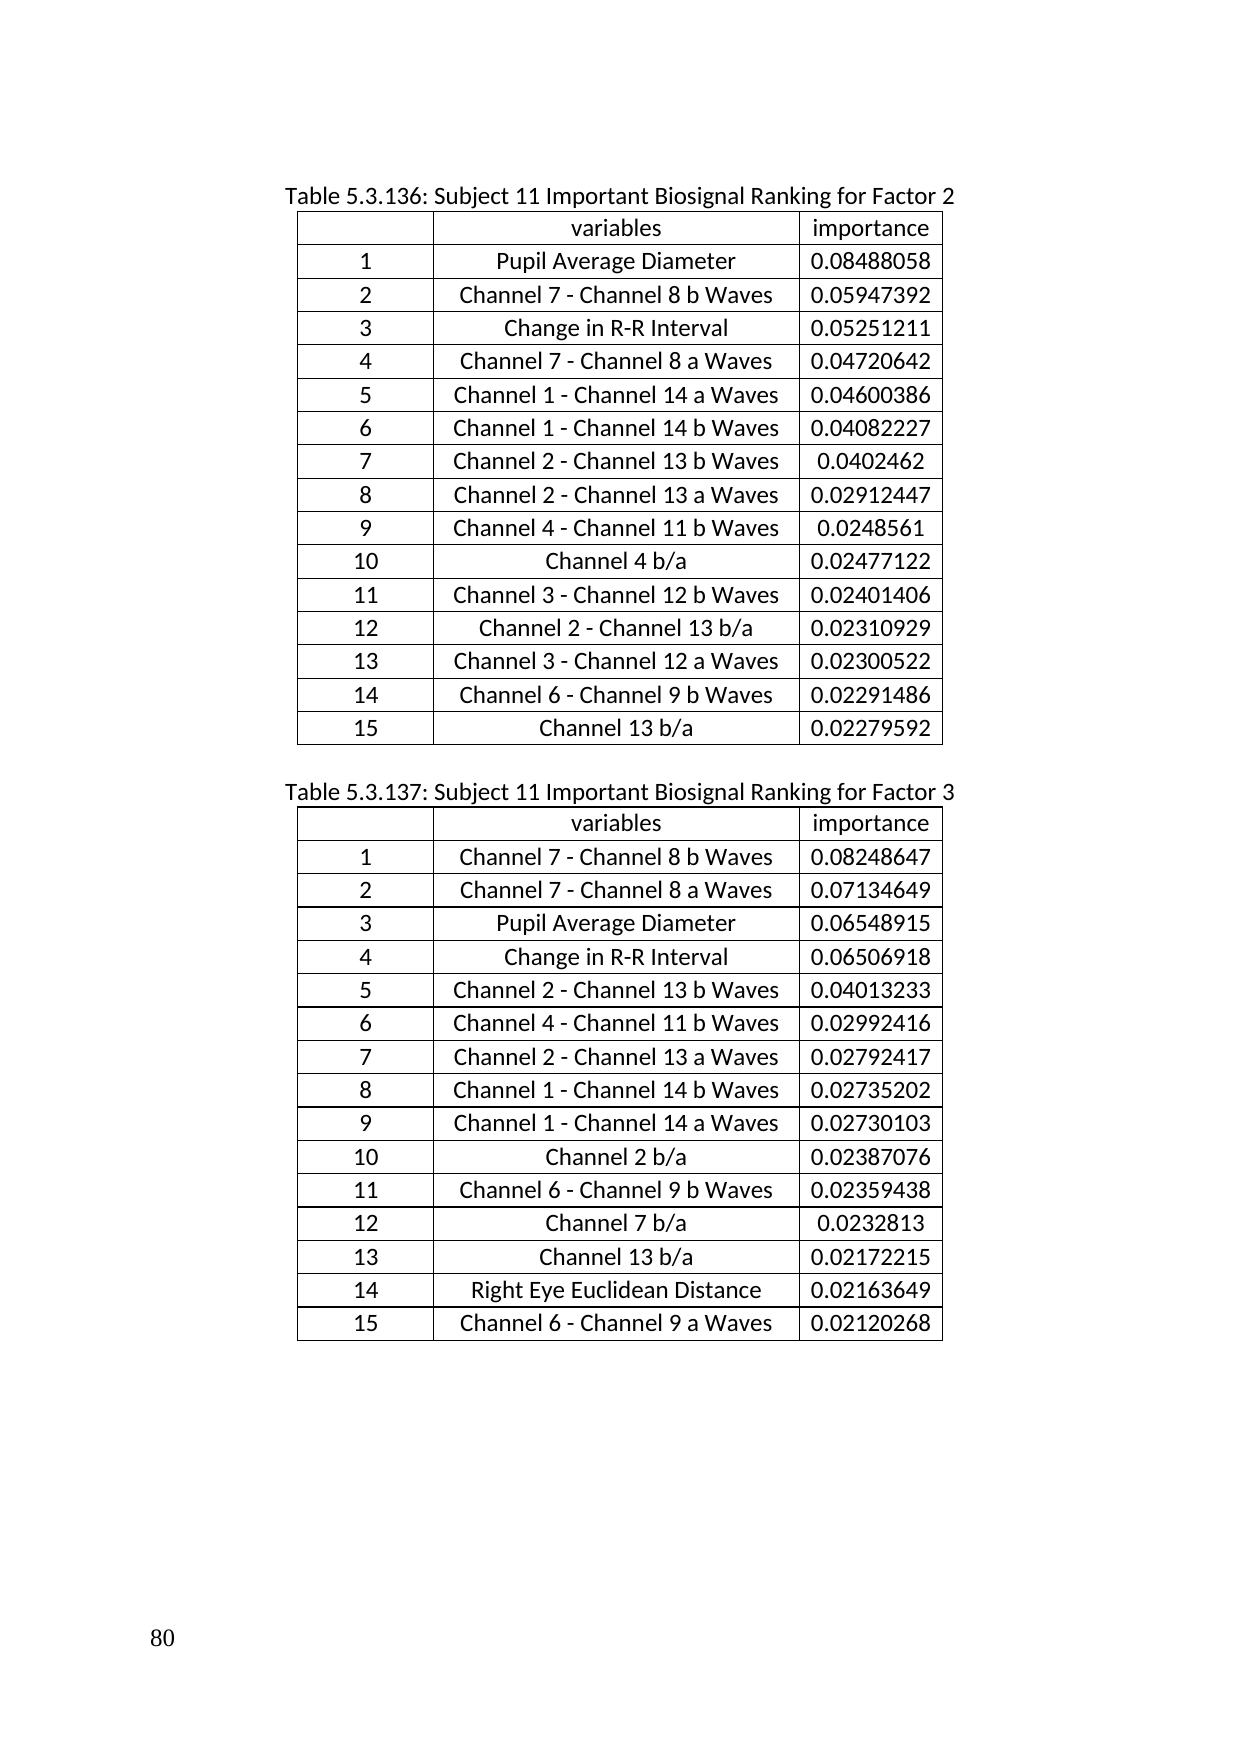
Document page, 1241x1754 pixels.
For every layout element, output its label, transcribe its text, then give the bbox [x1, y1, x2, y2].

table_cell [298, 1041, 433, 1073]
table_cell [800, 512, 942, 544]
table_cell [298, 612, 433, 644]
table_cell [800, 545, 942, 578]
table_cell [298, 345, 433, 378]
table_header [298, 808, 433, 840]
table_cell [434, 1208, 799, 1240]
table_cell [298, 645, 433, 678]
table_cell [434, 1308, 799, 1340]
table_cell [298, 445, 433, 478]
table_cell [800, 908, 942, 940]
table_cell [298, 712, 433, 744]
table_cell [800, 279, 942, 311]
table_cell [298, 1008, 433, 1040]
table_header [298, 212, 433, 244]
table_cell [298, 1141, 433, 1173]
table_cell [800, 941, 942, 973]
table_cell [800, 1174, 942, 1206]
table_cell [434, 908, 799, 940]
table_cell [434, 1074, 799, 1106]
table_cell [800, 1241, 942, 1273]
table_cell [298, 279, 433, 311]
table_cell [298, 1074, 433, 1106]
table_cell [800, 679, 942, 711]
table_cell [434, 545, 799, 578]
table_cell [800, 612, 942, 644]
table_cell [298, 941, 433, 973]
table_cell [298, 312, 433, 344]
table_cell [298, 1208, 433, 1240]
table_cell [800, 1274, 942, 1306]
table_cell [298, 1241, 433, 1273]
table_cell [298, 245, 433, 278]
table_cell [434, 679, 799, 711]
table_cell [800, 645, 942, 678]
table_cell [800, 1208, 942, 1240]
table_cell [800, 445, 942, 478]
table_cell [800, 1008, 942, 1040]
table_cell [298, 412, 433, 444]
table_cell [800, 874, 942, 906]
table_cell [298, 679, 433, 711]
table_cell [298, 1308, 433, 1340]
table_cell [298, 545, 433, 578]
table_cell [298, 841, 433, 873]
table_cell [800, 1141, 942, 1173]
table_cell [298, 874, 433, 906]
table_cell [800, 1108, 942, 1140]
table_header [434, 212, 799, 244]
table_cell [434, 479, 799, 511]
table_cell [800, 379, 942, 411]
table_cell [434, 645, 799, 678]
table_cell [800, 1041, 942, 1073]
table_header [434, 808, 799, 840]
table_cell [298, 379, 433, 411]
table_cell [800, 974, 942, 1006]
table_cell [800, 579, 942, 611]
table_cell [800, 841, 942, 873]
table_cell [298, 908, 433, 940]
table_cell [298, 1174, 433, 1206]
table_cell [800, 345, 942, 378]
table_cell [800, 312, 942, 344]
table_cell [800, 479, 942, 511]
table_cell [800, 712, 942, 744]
text Table 5.3.137: Subject 11 Important Biosignal Ranking for Factor 3 [150, 776, 1090, 806]
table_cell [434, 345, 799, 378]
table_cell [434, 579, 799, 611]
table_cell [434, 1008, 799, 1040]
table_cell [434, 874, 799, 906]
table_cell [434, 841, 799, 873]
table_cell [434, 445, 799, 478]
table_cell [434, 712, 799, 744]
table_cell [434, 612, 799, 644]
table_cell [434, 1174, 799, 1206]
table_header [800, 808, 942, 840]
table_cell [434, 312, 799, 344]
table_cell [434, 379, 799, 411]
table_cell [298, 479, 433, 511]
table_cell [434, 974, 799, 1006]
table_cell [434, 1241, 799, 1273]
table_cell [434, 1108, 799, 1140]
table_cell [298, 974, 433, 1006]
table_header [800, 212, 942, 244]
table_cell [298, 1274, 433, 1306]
text Table 5.3.136: Subject 11 Important Biosignal Ranking for Factor 2 [150, 181, 1090, 211]
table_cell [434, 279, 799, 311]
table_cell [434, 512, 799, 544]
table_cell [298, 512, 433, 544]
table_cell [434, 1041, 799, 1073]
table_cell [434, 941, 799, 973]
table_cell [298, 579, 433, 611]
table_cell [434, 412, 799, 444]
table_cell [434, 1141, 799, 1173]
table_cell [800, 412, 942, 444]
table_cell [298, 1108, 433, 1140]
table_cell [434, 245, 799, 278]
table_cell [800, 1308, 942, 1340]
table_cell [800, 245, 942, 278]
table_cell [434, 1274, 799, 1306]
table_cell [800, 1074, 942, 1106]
